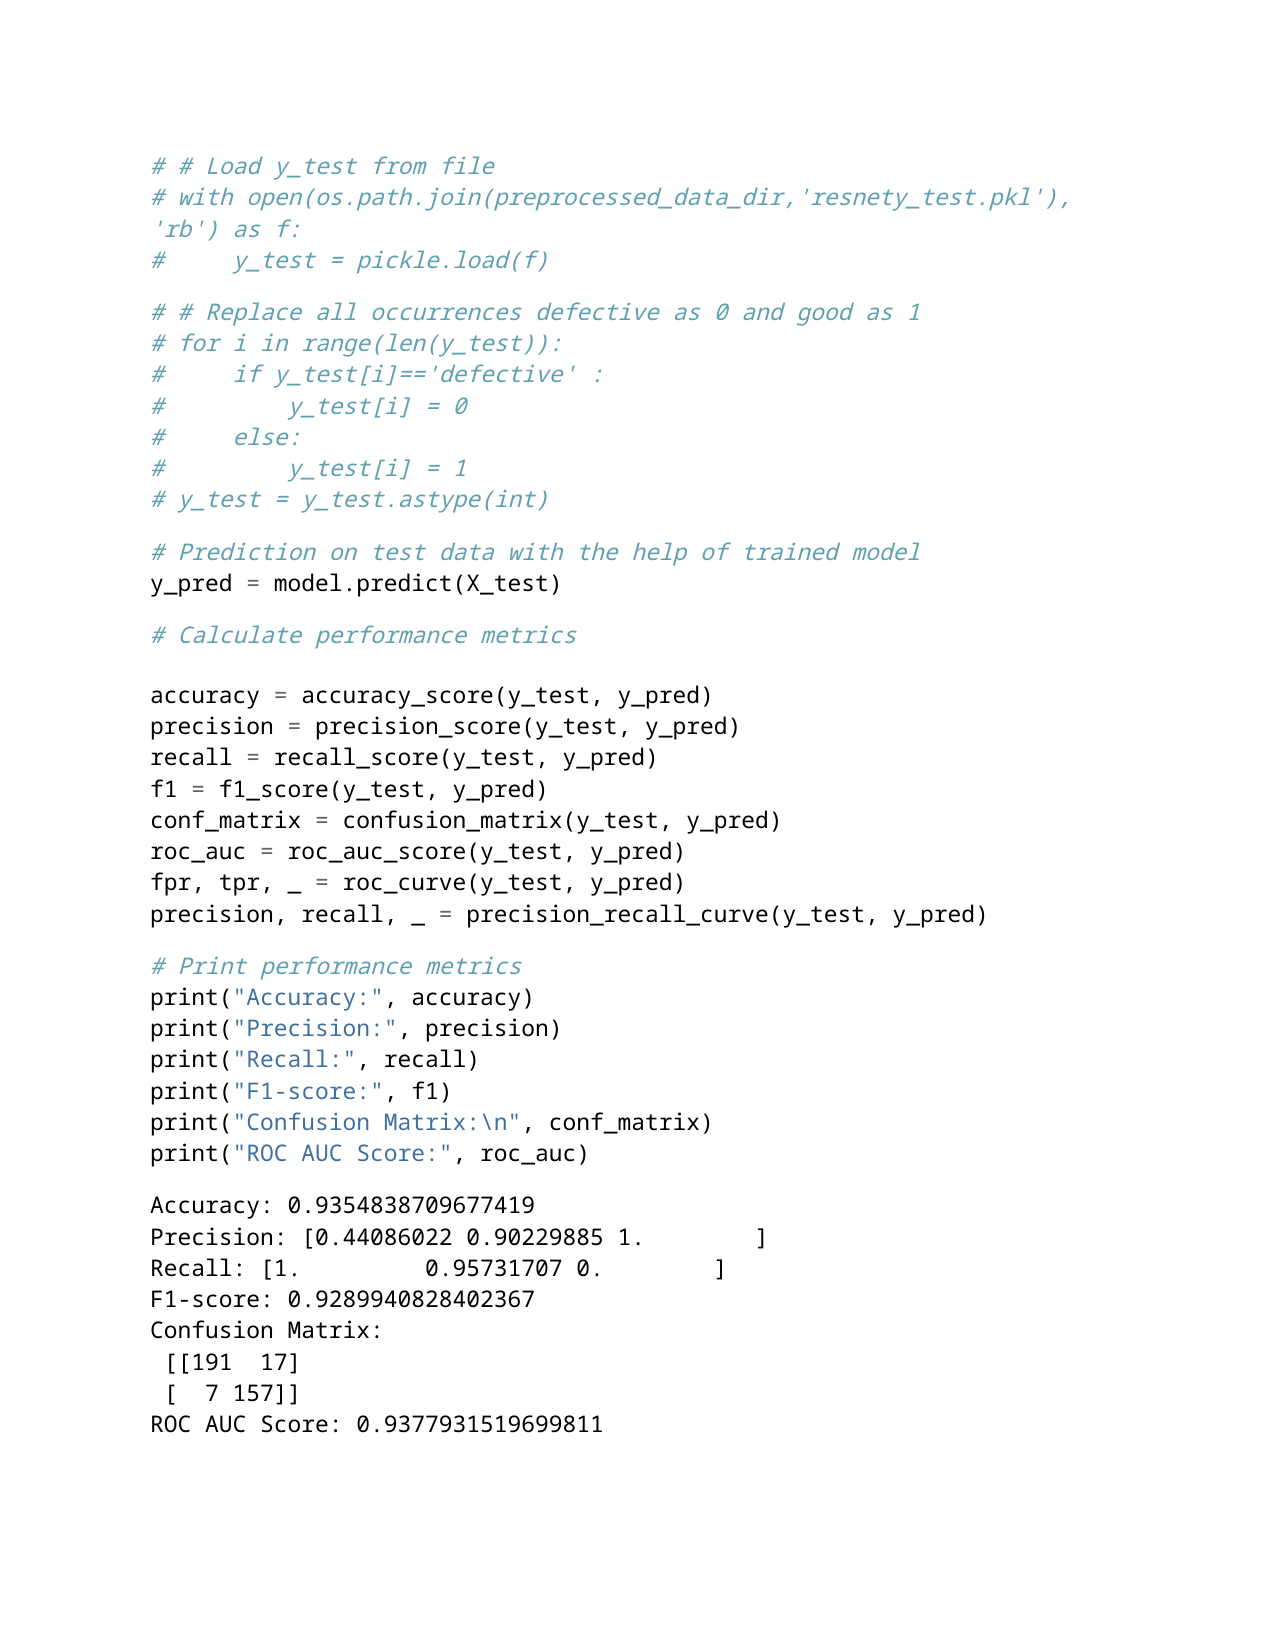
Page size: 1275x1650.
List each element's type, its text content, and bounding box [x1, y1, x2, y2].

text # Calculate performance metrics accuracy = accuracy_score(y_test, y_pred) precision = precision_score(y_test, y_pred) recall = recall_score(y_test, y_pred) f1 = f1_score(y_test, y_pred) conf_matrix = confusion_matrix(y_test, y_pred) roc_auc = roc_auc_score(y_test, y_pred) fpr, tpr, _ = roc_curve(y_test, y_pred) precision, recall, _ = precision_recall_curve(y_test, y_pred) [150, 619, 1125, 929]
text # Print performance metrics print("Accuracy:", accuracy) print("Precision:", precision) print("Recall:", recall) print("F1-score:", f1) print("Confusion Matrix:\n", conf_matrix) print("ROC AUC Score:", roc_auc) [150, 949, 1125, 1168]
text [150, 150, 1125, 275]
text # # Replace all occurrences defective as 0 and good as 1 # for i in range(len(y_test)): # if y_test[i]=='defective' : # y_test[i] = 0 # else: # y_test[i] = 1 # y_test = y_test.astype(int) [150, 296, 1125, 514]
text Accuracy: 0.9354838709677419 Precision: [0.44086022 0.90229885 1. ] Recall: [1. 0.95731707 0. ] F1-score: 0.9289940828402367 Confusion Matrix: [[191 17] [ 7 157]] ROC AUC Score: 0.9377931519699811 [150, 1189, 1125, 1439]
text # Prediction on test data with the help of trained model y_pred = model.predict(X_test) [150, 535, 1125, 598]
